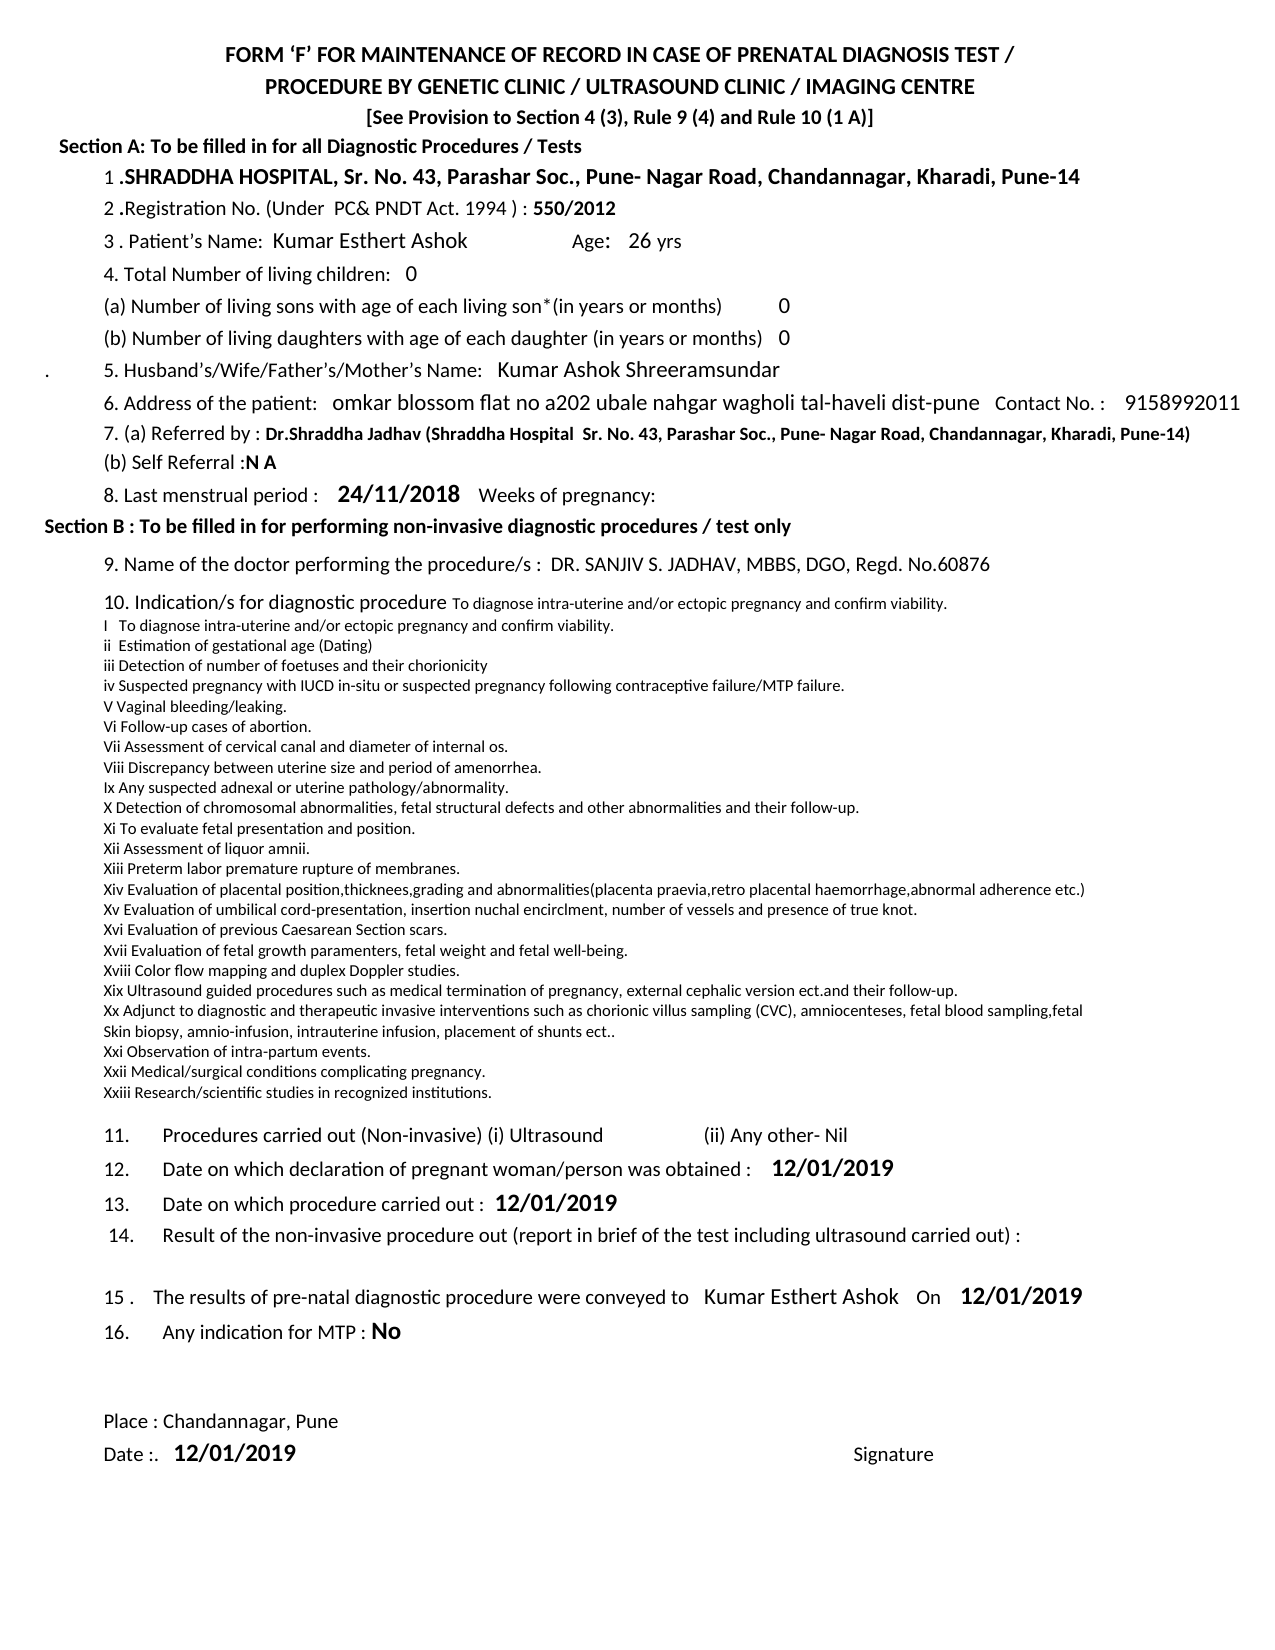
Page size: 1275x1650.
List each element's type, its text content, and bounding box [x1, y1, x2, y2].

text 7. (a) Referred by : Dr.Shraddha Jadhav (Shraddha Hospital Sr. No. 43, Parashar Soc., Pune- Nagar Road, Chandannagar, Kharadi, Pune-14) [44, 420, 1255, 445]
text Xxii Medical/surgical conditions complicating pregnancy. [0, 1062, 1275, 1082]
text Place : Chandannagar, Pune [0, 1408, 1275, 1434]
text PROCEDURE BY GENETIC CLINIC / ULTRASOUND CLINIC / IMAGING CENTRE [44, 72, 1196, 100]
text Xi To evaluate fetal presentation and position. [0, 818, 1196, 838]
text 4. Total Number of living children: [44, 259, 1196, 287]
text Skin biopsy, amnio-infusion, intrauterine infusion, placement of shunts ect.. [0, 1021, 1275, 1041]
text Xxiii Research/scientific studies in recognized institutions. [0, 1082, 1275, 1102]
text Xix Ultrasound guided procedures such as medical termination of pregnancy, external cephalic version ect.and their follow-up. [0, 980, 1275, 1001]
text ii Estimation of gestational age (Dating) [0, 635, 1196, 655]
text 3 . Patient’s Name: Age: yrs [44, 224, 1166, 254]
text Xvi Evaluation of previous Caesarean Section scars. [0, 919, 1275, 940]
text 2 .Registration No. (Under PC& PNDT Act. 1994 ) : 550/2012 [44, 195, 1196, 220]
text . 5. Husband’s/Wife/Father’s/Mother’s Name: [44, 355, 1255, 383]
text 14. Result of the non-invasive procedure out (report in brief of the test including ultrasound carried out) : [103, 1222, 1226, 1247]
text Xv Evaluation of umbilical cord-presentation, insertion nuchal encirclment, number of vessels and presence of true knot. [0, 899, 1275, 919]
text Date :. Signature [0, 1438, 1275, 1468]
text 8. Last menstrual period : Weeks of pregnancy: [44, 478, 1255, 509]
text (b) Self Referral :N A [44, 449, 1255, 474]
text 12. Date on which declaration of pregnant woman/person was obtained : [0, 1152, 1275, 1182]
text X Detection of chromosomal abnormalities, fetal structural defects and other abnormalities and their follow-up. [0, 798, 1196, 818]
text Xvii Evaluation of fetal growth paramenters, fetal weight and fetal well-being. [0, 940, 1275, 960]
text 16. Any indication for MTP : No [0, 1315, 1275, 1346]
text (b) Number of living daughters with age of each daughter (in years or months) [44, 323, 1255, 351]
text Xx Adjunct to diagnostic and therapeutic invasive interventions such as chorionic villus sampling (CVC), amniocenteses, fetal blood sampling,fetal [0, 1001, 1275, 1021]
text Viii Discrepancy between uterine size and period of amenorrhea. [0, 757, 1196, 777]
text 13. Date on which procedure carried out : [0, 1187, 1275, 1217]
text Xviii Color flow mapping and duplex Doppler studies. [0, 960, 1275, 980]
text iii Detection of number of foetuses and their chorionicity [0, 655, 1196, 676]
text Section A: To be filled in for all Diagnostic Procedures / Tests [44, 133, 1196, 159]
text 10. Indication/s for diagnostic procedure To diagnose intra-uterine and/or ectopic pregnancy and confirm viability. [75, 589, 1255, 615]
text Xii Assessment of liquor amnii. [0, 838, 1196, 858]
text I To diagnose intra-uterine and/or ectopic pregnancy and confirm viability. [75, 615, 1255, 635]
text Xxi Observation of intra-partum events. [103, 1041, 1275, 1062]
text 9. Name of the doctor performing the procedure/s : DR. SANJIV S. JADHAV, MBBS, DGO, Regd. No.60876 [0, 551, 1255, 577]
text 11. Procedures carried out (Non-invasive) (i) Ultrasound (ii) Any other- Nil [0, 1123, 1275, 1148]
text Vi Follow-up cases of abortion. [0, 716, 1196, 737]
text Xiii Preterm labor premature rupture of membranes. [0, 858, 1196, 879]
text Vii Assessment of cervical canal and diameter of internal os. [0, 737, 1196, 757]
text 6. Address of the patient: Contact No. : [103, 388, 1255, 416]
text Ix Any suspected adnexal or uterine pathology/abnormality. [0, 777, 1196, 798]
text 15 . The results of pre-natal diagnostic procedure were conveyed to On [0, 1280, 1275, 1311]
text V Vaginal bleeding/leaking. [0, 696, 1196, 716]
text iv Suspected pregnancy with IUCD in-situ or suspected pregnancy following contraceptive failure/MTP failure. [0, 676, 1196, 696]
text FORM ‘F’ FOR MAINTENANCE OF RECORD IN CASE OF PRENATAL DIAGNOSIS TEST / [44, 40, 1196, 68]
text 1 .SHRADDHA HOSPITAL, Sr. No. 43, Parashar Soc., Pune- Nagar Road, Chandannagar, Kharadi, Pune-14 [44, 162, 1196, 191]
text Xiv Evaluation of placental position,thicknees,grading and abnormalities(placenta praevia,retro placental haemorrhage,abnormal adherence etc.) [0, 879, 1275, 899]
text [See Provision to Section 4 (3), Rule 9 (4) and Rule 10 (1 A)] [44, 104, 1196, 129]
text Section B : To be filled in for performing non-invasive diagnostic procedures / test only [44, 513, 1255, 538]
text (a) Number of living sons with age of each living son*(in years or months) [44, 291, 1255, 319]
